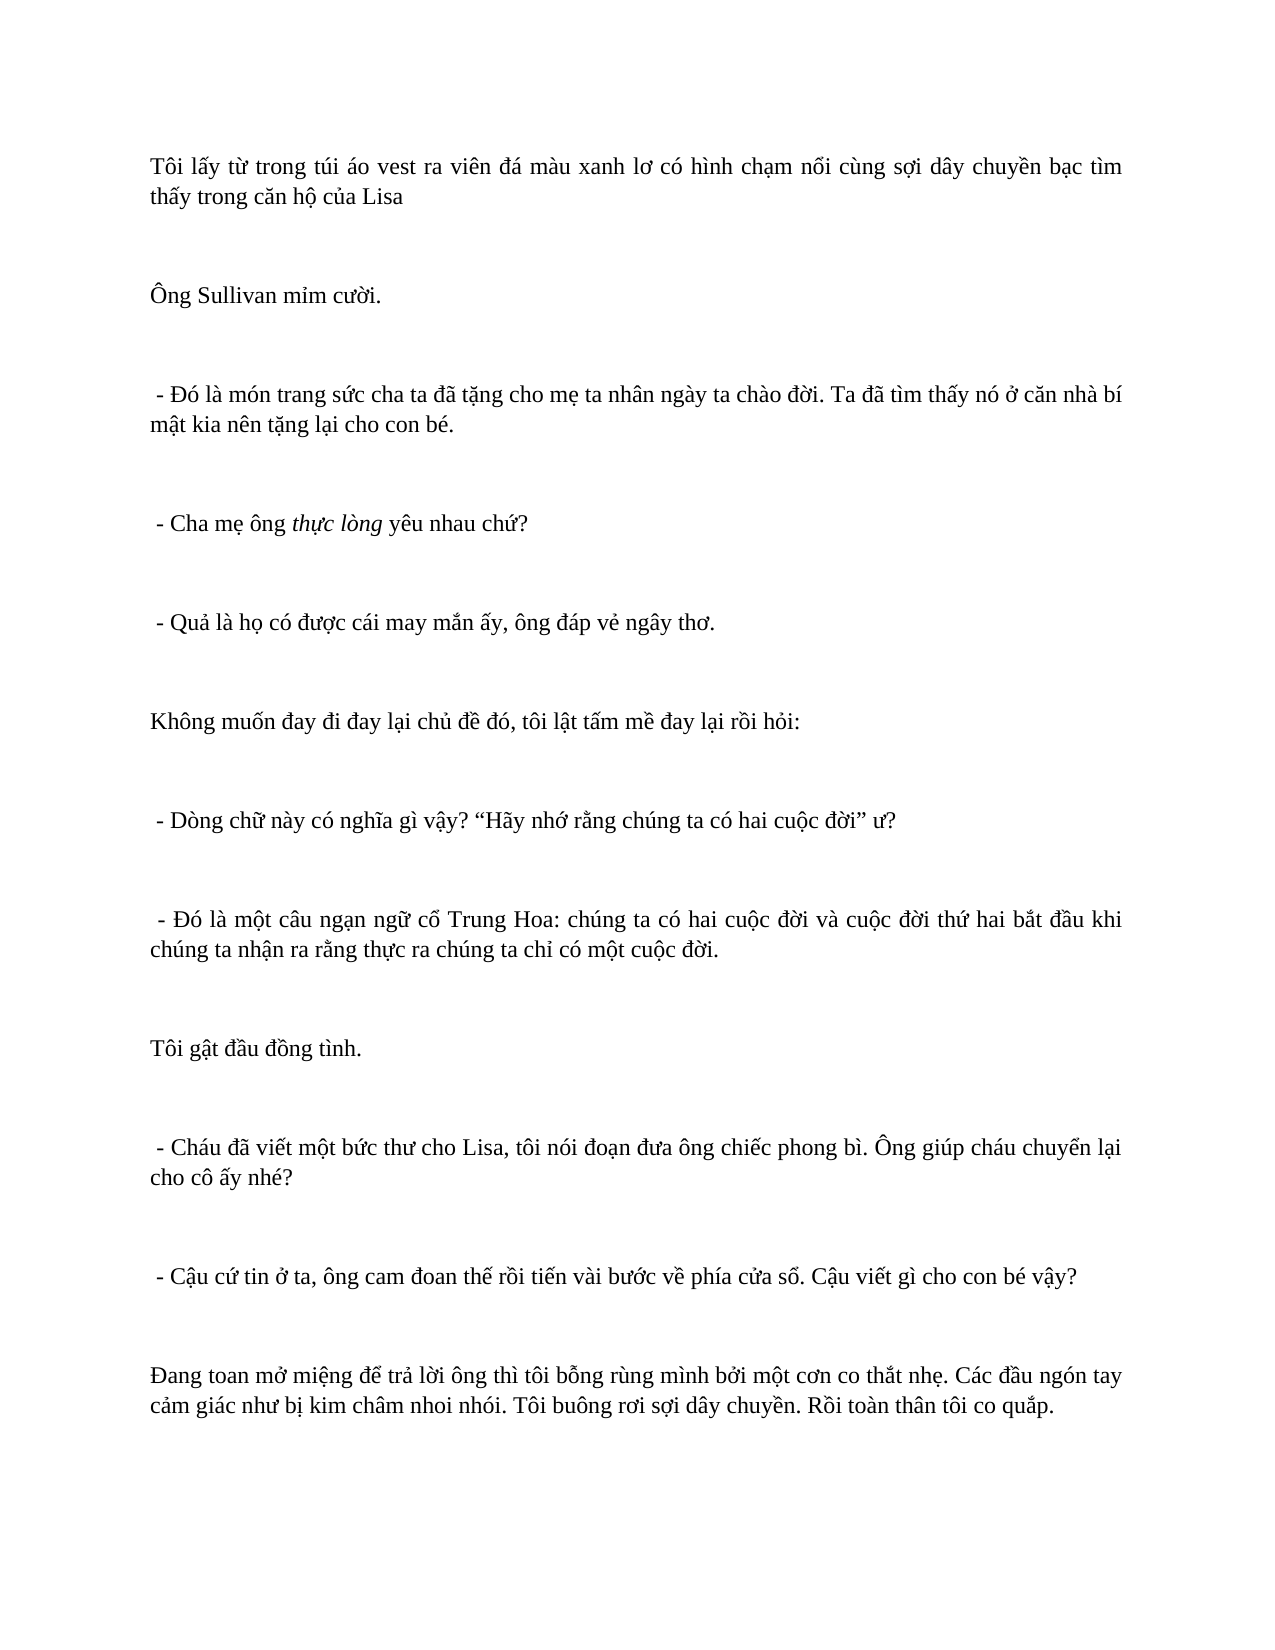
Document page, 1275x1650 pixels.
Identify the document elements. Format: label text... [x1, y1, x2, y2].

text - Cậu cứ tin ở ta, ông cam đoan thế rồi tiến vài bước về phía cửa sổ. Cậu viết gì cho con bé vậy? [150, 1259, 1125, 1289]
text Tôi gật đầu đồng tình. [150, 1032, 1125, 1062]
text Đang toan mở miệng để trả lời ông thì tôi bỗng rùng mình bởi một cơn co thắt nhẹ. Các đầu ngón tay cảm giác như bị kim châm nhoi nhói. Tôi buông rơi sợi dây chuyền. Rồi toàn thân tôi co quắp. [150, 1358, 1125, 1418]
text - Đó là món trang sức cha ta đã tặng cho mẹ ta nhân ngày ta chào đời. Ta đã tìm thấy nó ở căn nhà bí mật kia nên tặng lại cho con bé. [150, 378, 1125, 438]
text - Đó là một câu ngạn ngữ cổ Trung Hoa: chúng ta có hai cuộc đời và cuộc đời thứ hai bắt đầu khi chúng ta nhận ra rằng thực ra chúng ta chỉ có một cuộc đời. [150, 903, 1125, 963]
text - Dòng chữ này có nghĩa gì vậy? “Hãy nhớ rằng chúng ta có hai cuộc đời” ư? [150, 804, 1125, 834]
text - Cha mẹ ông thực lòng yêu nhau chứ? [150, 507, 1125, 537]
text - Cháu đã viết một bức thư cho Lisa, tôi nói đoạn đưa ông chiếc phong bì. Ông giúp cháu chuyển lại cho cô ấy nhé? [150, 1131, 1125, 1191]
text Không muốn đay đi đay lại chủ đề đó, tôi lật tấm mề đay lại rồi hỏi: [150, 705, 1125, 735]
text Tôi lấy từ trong túi áo vest ra viên đá màu xanh lơ có hình chạm nổi cùng sợi dây chuyền bạc tìm thấy trong căn hộ của Lisa [150, 150, 1125, 210]
text Ông Sullivan mỉm cười. [150, 279, 1125, 309]
text - Quả là họ có được cái may mắn ấy, ông đáp vẻ ngây thơ. [150, 606, 1125, 636]
